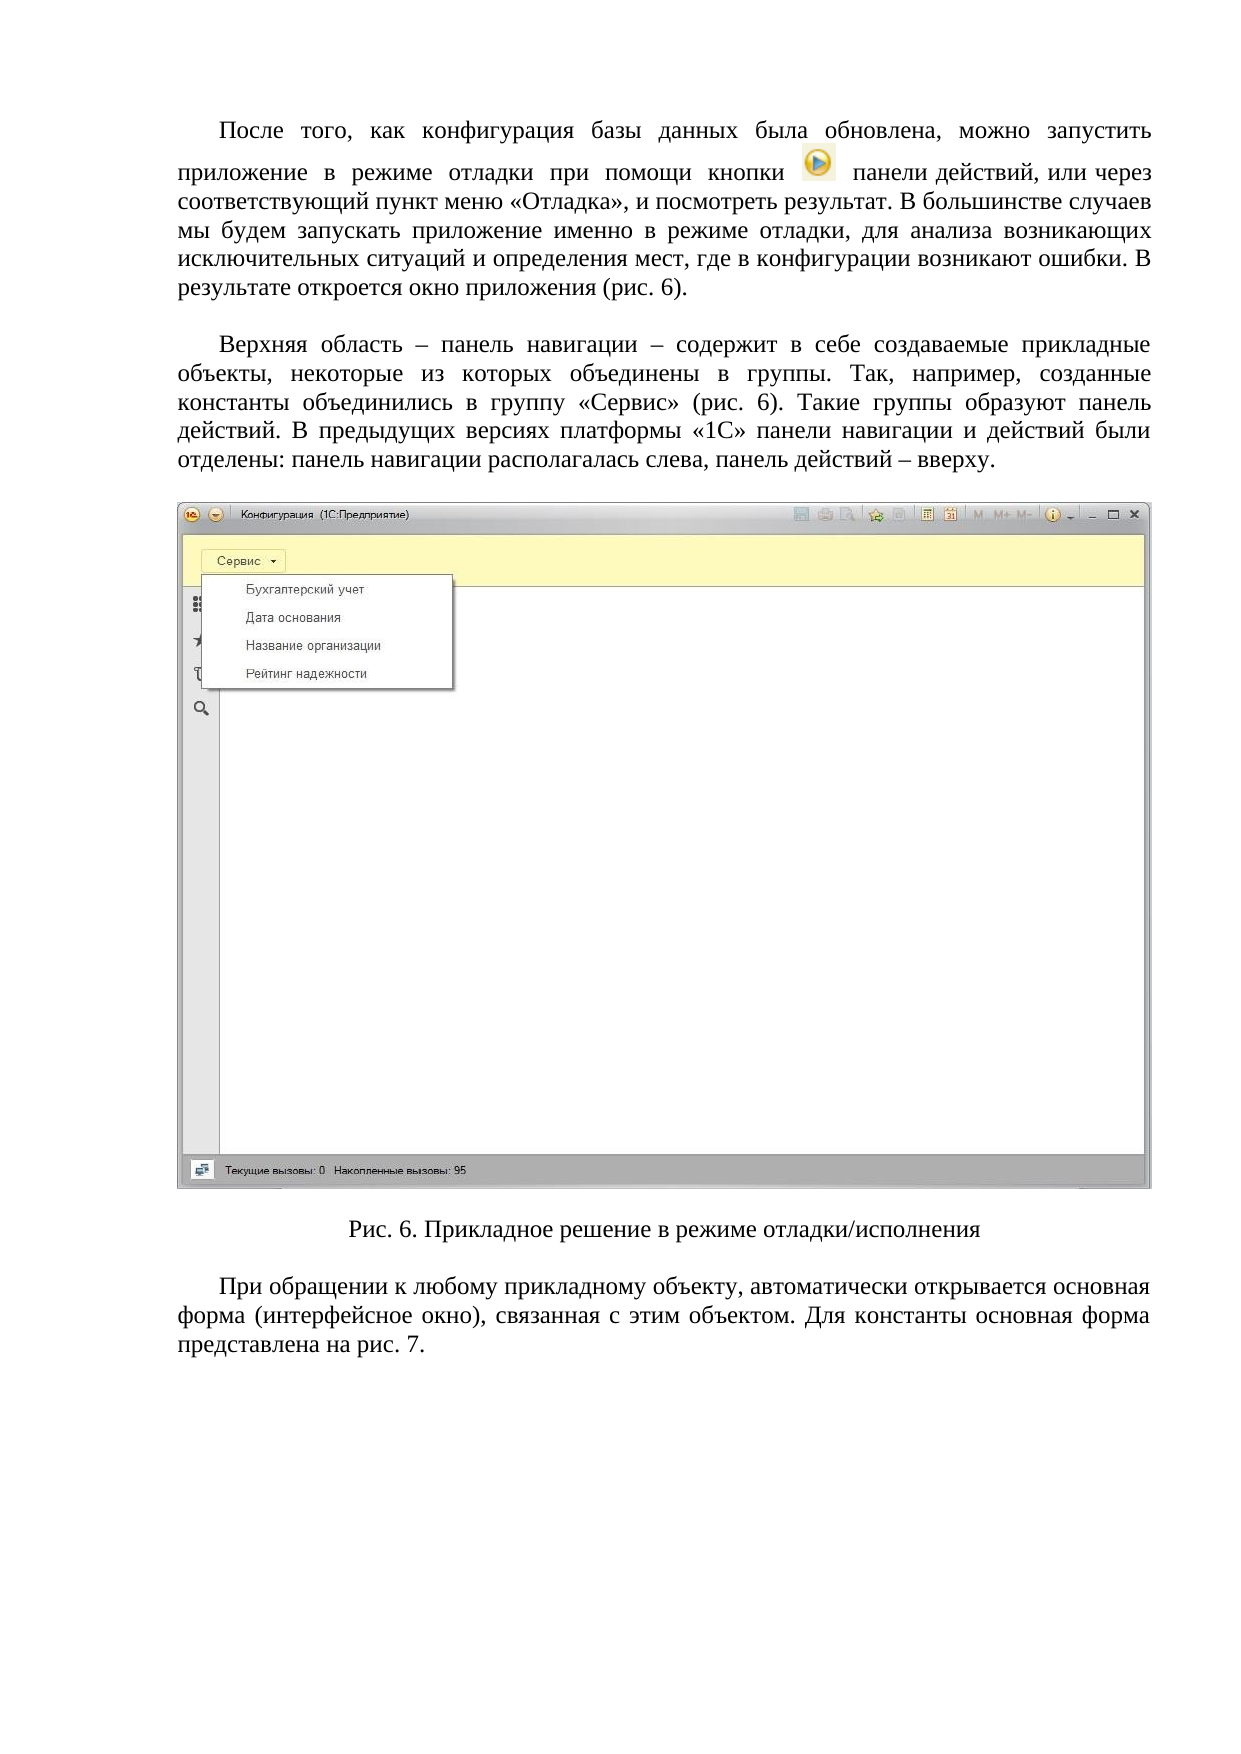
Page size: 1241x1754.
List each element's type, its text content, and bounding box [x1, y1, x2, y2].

text Верхняя область – панель навигации – содержит в себе создаваемые прикладные объекты, некоторые из которых объединены в группы. Так, например, созданные константы объединились в группу «Сервис» (рис. 6). Такие группы образуют панель действий. В предыдущих версиях платформы «1С» панели навигации и действий были отделены: панель навигации располагалась слева, панель действий – вверху. [177, 329, 1152, 473]
picture [802, 143, 836, 181]
text После того, как конфигурация базы данных была обновлена, можно запустить приложение в режиме отладки при помощи кнопки панели действий, или через соответствующий пункт меню «Отладка», и посмотреть результат. В большинстве случаев мы будем запускать приложение именно в режиме отладки, для анализа возникающих исключительных ситуаций и определения мест, где в конфигурации возникают ошибки. В результате откроется окно приложения (рис. 6). [177, 115, 1152, 301]
text При обращении к любому прикладному объекту, автоматически открывается основная форма (интерфейсное окно), связанная с этим объектом. Для константы основная форма представлена на рис. 7. [177, 1271, 1151, 1357]
picture [177, 502, 1152, 1189]
text Рис. 6. Прикладное решение в режиме отладки/исполнения [348, 1214, 1176, 1242]
